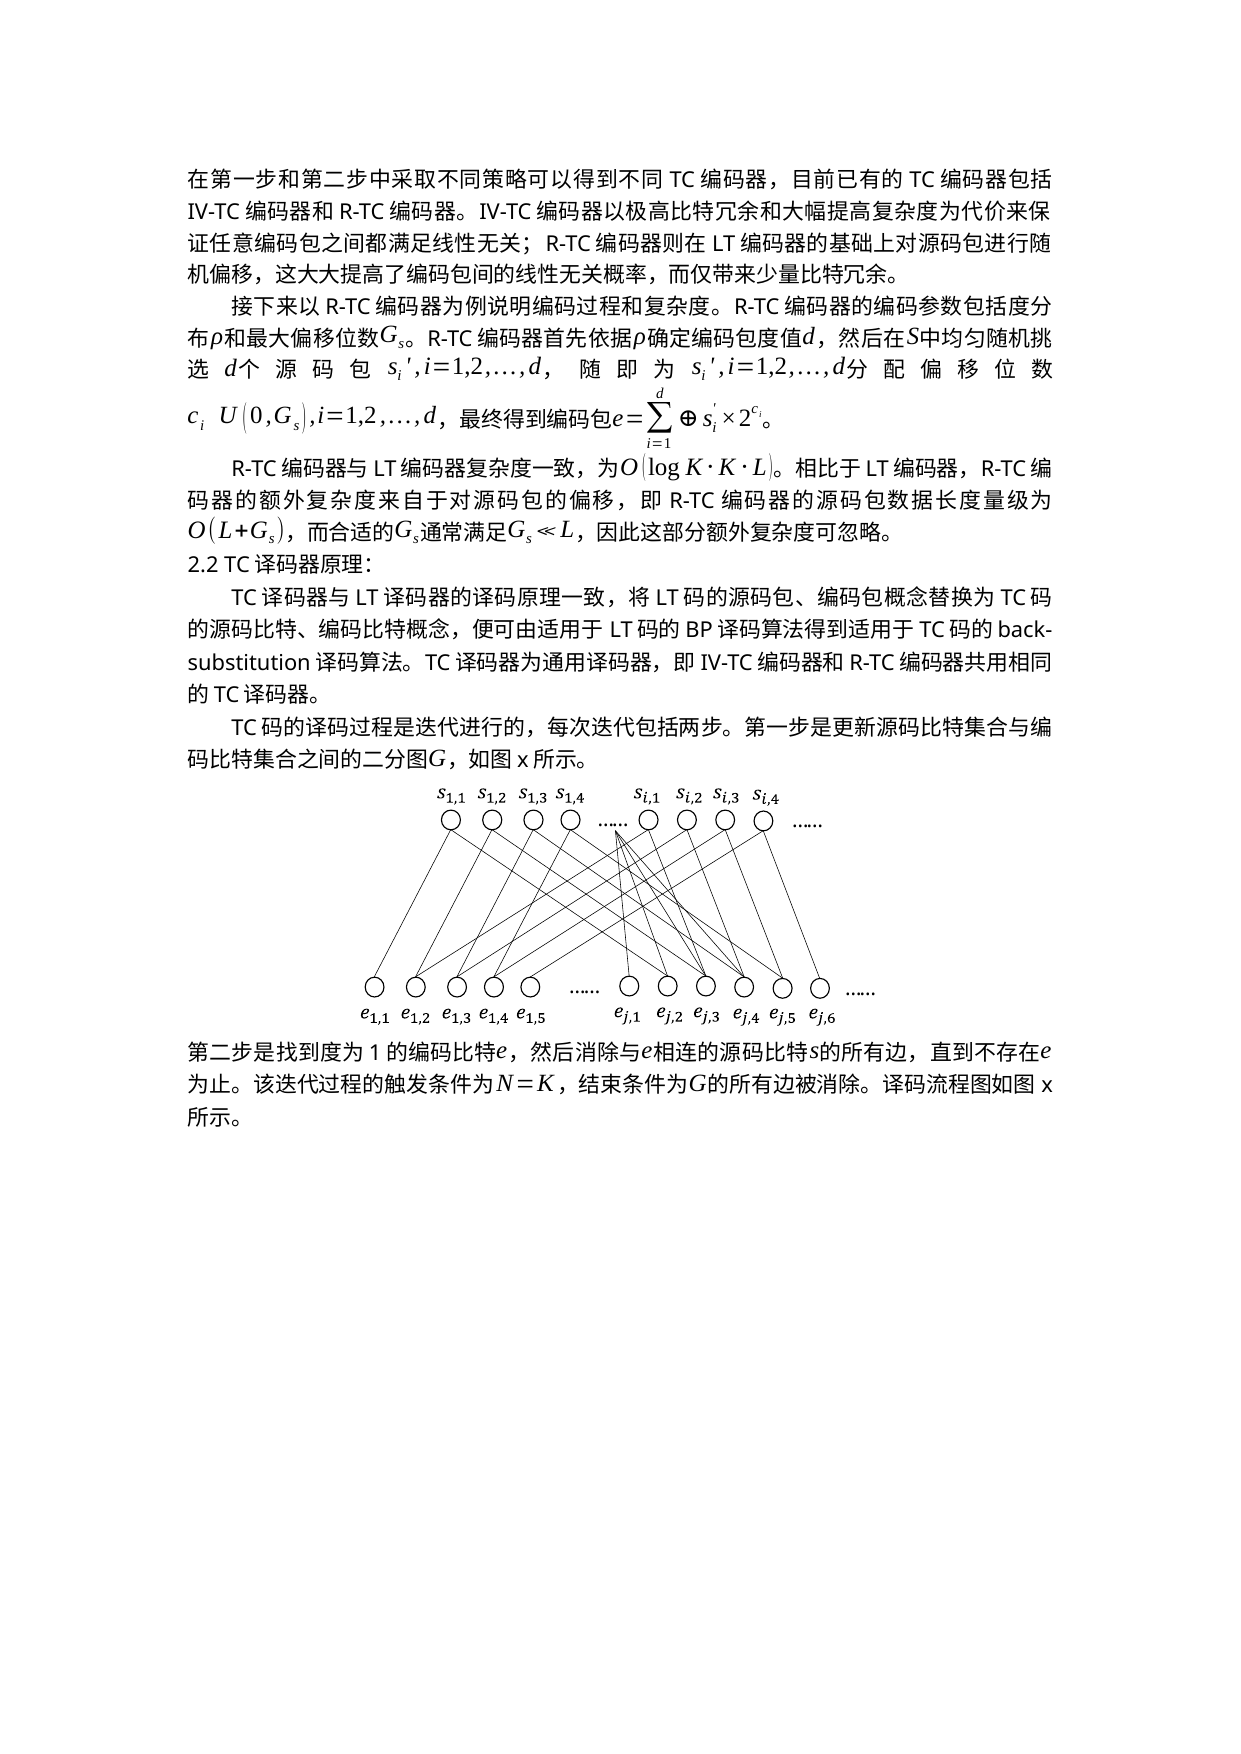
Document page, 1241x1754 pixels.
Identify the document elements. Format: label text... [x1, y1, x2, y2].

text 2.2 TC译码器原理： [187, 547, 1053, 579]
text 在第一步和第二步中采取不同策略可以得到不同TC编码器，目前已有的TC编码器包括IV-TC编码器和R-TC编码器。IV-TC编码器以极高比特冗余和大幅提高复杂度为代价来保证任意编码包之间都满足线性无关；R-TC编码器则在LT编码器的基础上对源码包进行随机偏移，这大大提高了编码包间的线性无关概率，而仅带来少量比特冗余。 [187, 162, 1053, 289]
text 第二步是找到度为1的编码比特，然后消除与相连的源码比特的所有边，直到不存在为止。该迭代过程的触发条件为，结束条件为的所有边被消除。译码流程图如图x所示。 [187, 1034, 1053, 1132]
text TC码的译码过程是迭代进行的，每次迭代包括两步。第一步是更新源码比特集合与编码比特集合之间的二分图，如图x所示。 [187, 709, 1053, 774]
text R-TC编码器与LT编码器复杂度一致，为。相比于LT编码器，R-TC编码器的额外复杂度来自于对源码包的偏移，即R-TC编码器的源码包数据长度量级为，而合适的通常满足，因此这部分额外复杂度可忽略。 [187, 451, 1053, 547]
text TC译码器与LT译码器的译码原理一致，将LT码的源码包、编码包概念替换为TC码的源码比特、编码比特概念，便可由适用于LT码的BP译码算法得到适用于TC码的back-substitution译码算法。TC译码器为通用译码器，即IV-TC编码器和R-TC编码器共用相同的TC译码器。 [187, 579, 1053, 709]
text 接下来以R-TC编码器为例说明编码过程和复杂度。R-TC编码器的编码参数包括度分布和最大偏移位数。R-TC编码器首先依据确定编码包度值，然后在中均匀随机挑选个源码包，随即为分配偏移位数，最终得到编码包。 [187, 289, 1053, 451]
